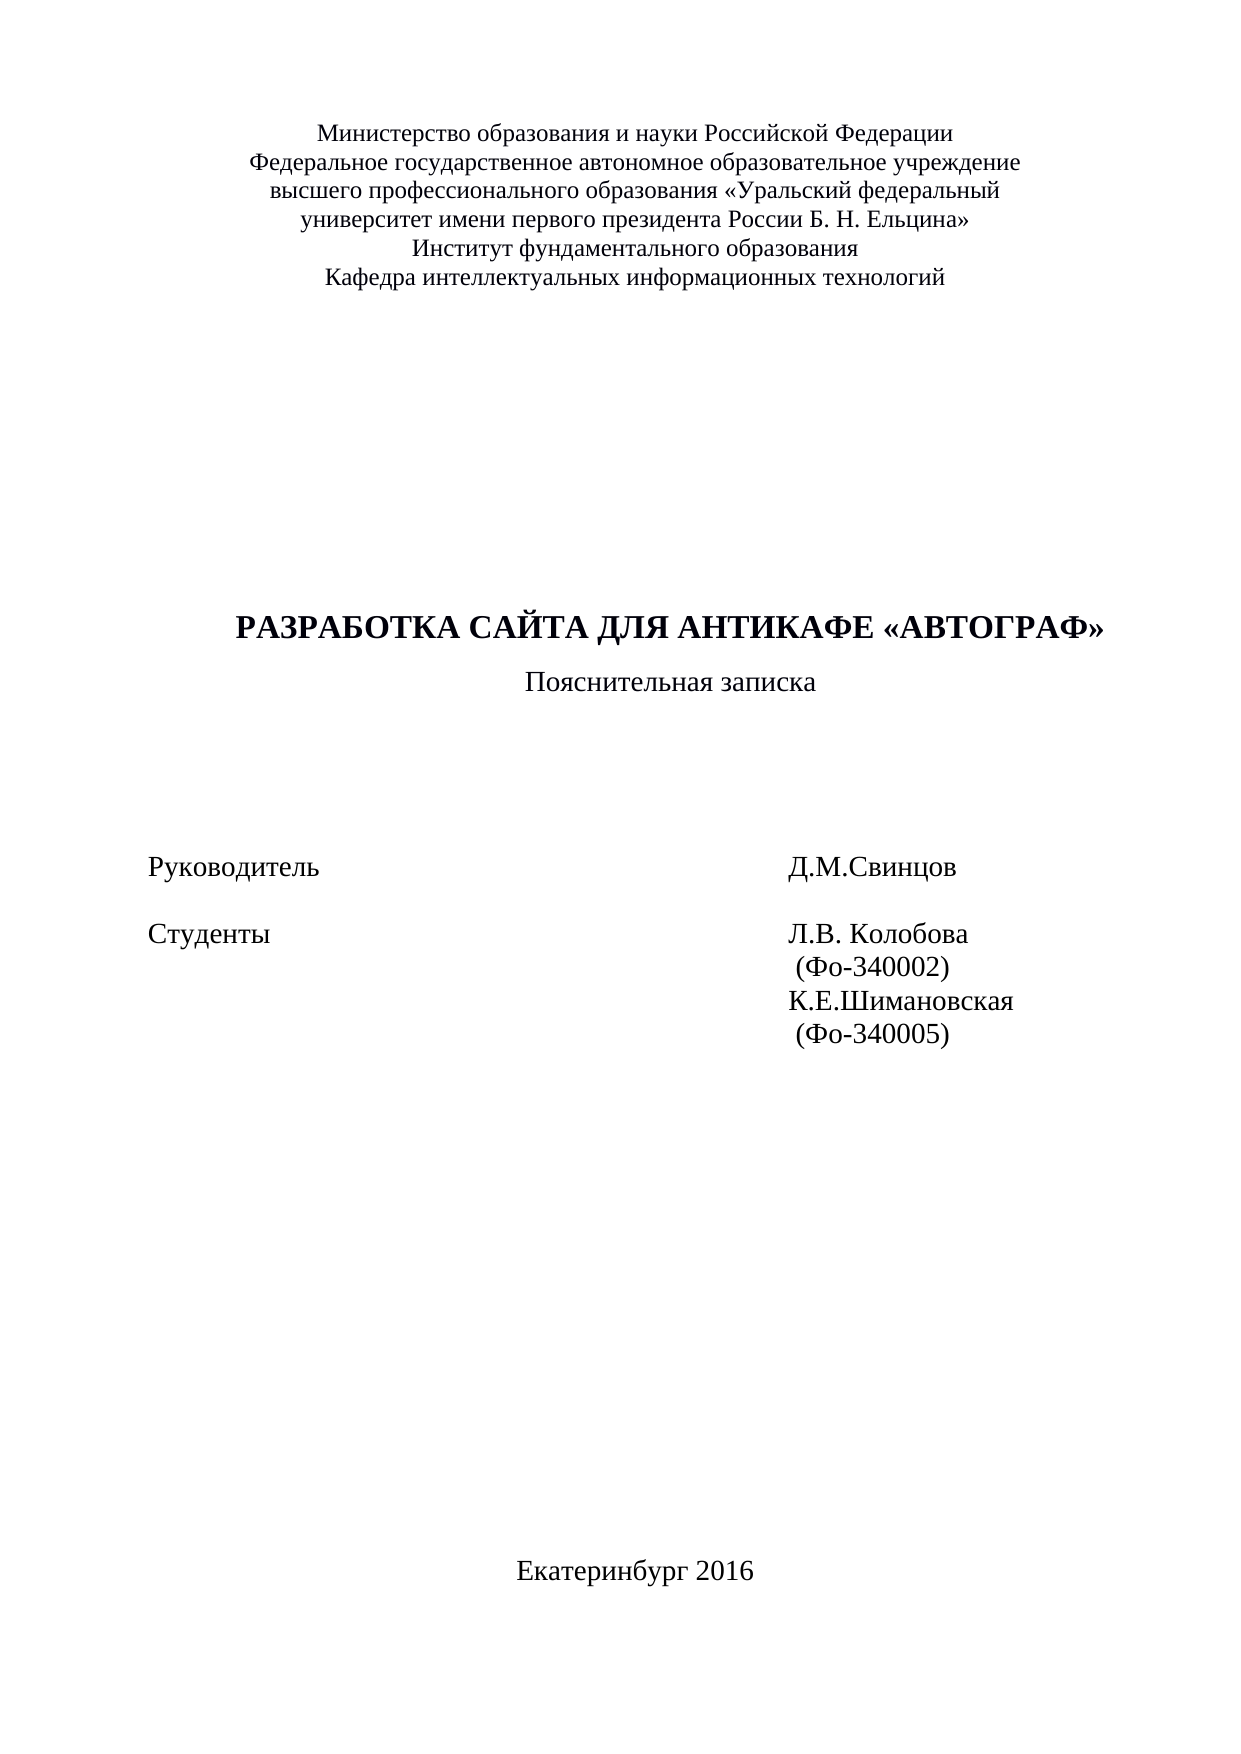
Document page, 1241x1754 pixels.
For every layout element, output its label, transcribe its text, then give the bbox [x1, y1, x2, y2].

text Министерство образования и науки Российской Федерации [148, 118, 1122, 147]
text Руководитель [148, 849, 482, 882]
text Екатеринбург 2016 [148, 1553, 1122, 1587]
text (Фо-340005) [788, 1017, 1122, 1050]
text Л.В. Колобова [788, 916, 1122, 949]
text Федеральное государственное автономное образовательное учреждение [148, 147, 1122, 176]
text К.Е.Шимановская [788, 983, 1122, 1017]
text (Фо-340002) [788, 949, 1122, 983]
text Разработка сайта для антикафе «Автограф» [148, 607, 1122, 645]
text университет имени первого президента России Б. Н. Ельцина» [148, 204, 1122, 233]
text Кафедра интеллектуальных информационных технологий [148, 262, 1122, 291]
text Пояснительная записка [148, 664, 1122, 698]
text Д.М.Свинцов [788, 849, 1122, 882]
text Институт фундаментального образования [148, 233, 1122, 262]
text высшего профессионального образования «Уральский федеральный [148, 176, 1122, 204]
text Студенты [148, 916, 482, 949]
